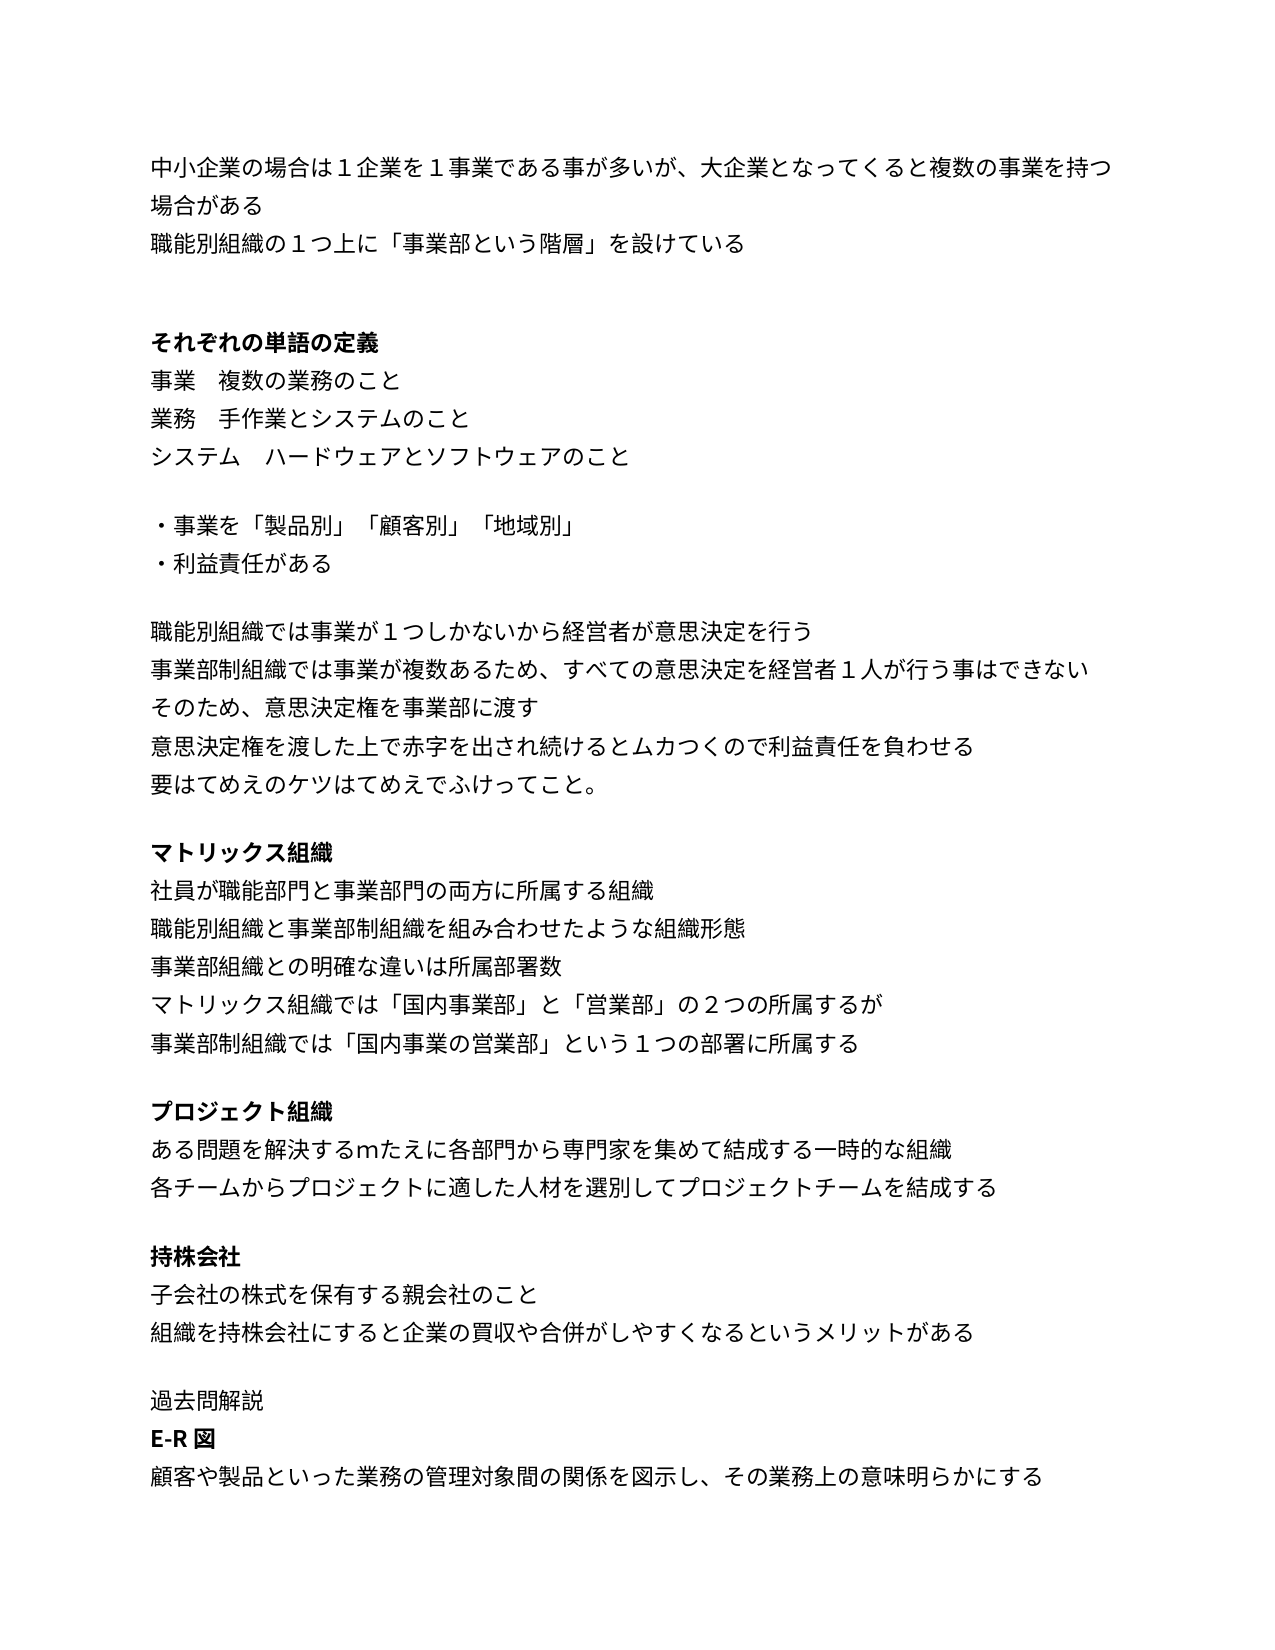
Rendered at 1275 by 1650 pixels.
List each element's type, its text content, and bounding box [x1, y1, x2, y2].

text 各チームからプロジェクトに適した人材を選別してプロジェクトチームを結成する [150, 1170, 1125, 1203]
text 職能別組織の１つ上に「事業部という階層」を設けている [150, 226, 1125, 259]
text 事業部制組織では「国内事業の営業部」という１つの部署に所属する [150, 1025, 1125, 1059]
text 中小企業の場合は１企業を１事業である事が多いが、大企業となってくると複数の事業を持つ場合がある [150, 150, 1125, 221]
text 過去問解説 [150, 1383, 1125, 1416]
text 持株会社 [150, 1238, 1125, 1272]
text そのため、意思決定権を事業部に渡す [150, 690, 1125, 723]
text ・事業を「製品別」「顧客別」「地域別」 [150, 507, 1125, 541]
text ある問題を解決するｍたえに各部門から専門家を集めて結成する一時的な組織 [150, 1132, 1125, 1165]
text 意思決定権を渡した上で赤字を出され続けるとムカつくので利益責任を負わせる [150, 728, 1125, 762]
text ・利益責任がある [150, 546, 1125, 579]
text 要はてめえのケツはてめえでふけってこと。 [150, 766, 1125, 800]
text E-R図 顧客や製品といった業務の管理対象間の関係を図示し、その業務上の意味明らかにする [150, 1421, 1125, 1492]
text マトリックス組織 [150, 835, 1125, 868]
text それぞれの単語の定義 [150, 325, 1125, 358]
text システム ハードウェアとソフトウェアのこと [150, 439, 1125, 472]
text 社員が職能部門と事業部門の両方に所属する組織 [150, 873, 1125, 906]
text 事業部制組織では事業が複数あるため、すべての意思決定を経営者１人が行う事はできない [150, 652, 1125, 685]
text 事業部組織との明確な違いは所属部署数 [150, 949, 1125, 982]
text マトリックス組織では「国内事業部」と「営業部」の２つの所属するが [150, 987, 1125, 1021]
text 子会社の株式を保有する親会社のこと [150, 1276, 1125, 1310]
text 職能別組織では事業が１つしかないから経営者が意思決定を行う [150, 614, 1125, 647]
text 業務 手作業とシステムのこと [150, 401, 1125, 434]
text 事業 複数の業務のこと [150, 363, 1125, 396]
text プロジェクト組織 [150, 1094, 1125, 1127]
text 職能別組織と事業部制組織を組み合わせたような組織形態 [150, 911, 1125, 944]
text 組織を持株会社にすると企業の買収や合併がしやすくなるというメリットがある [150, 1314, 1125, 1348]
